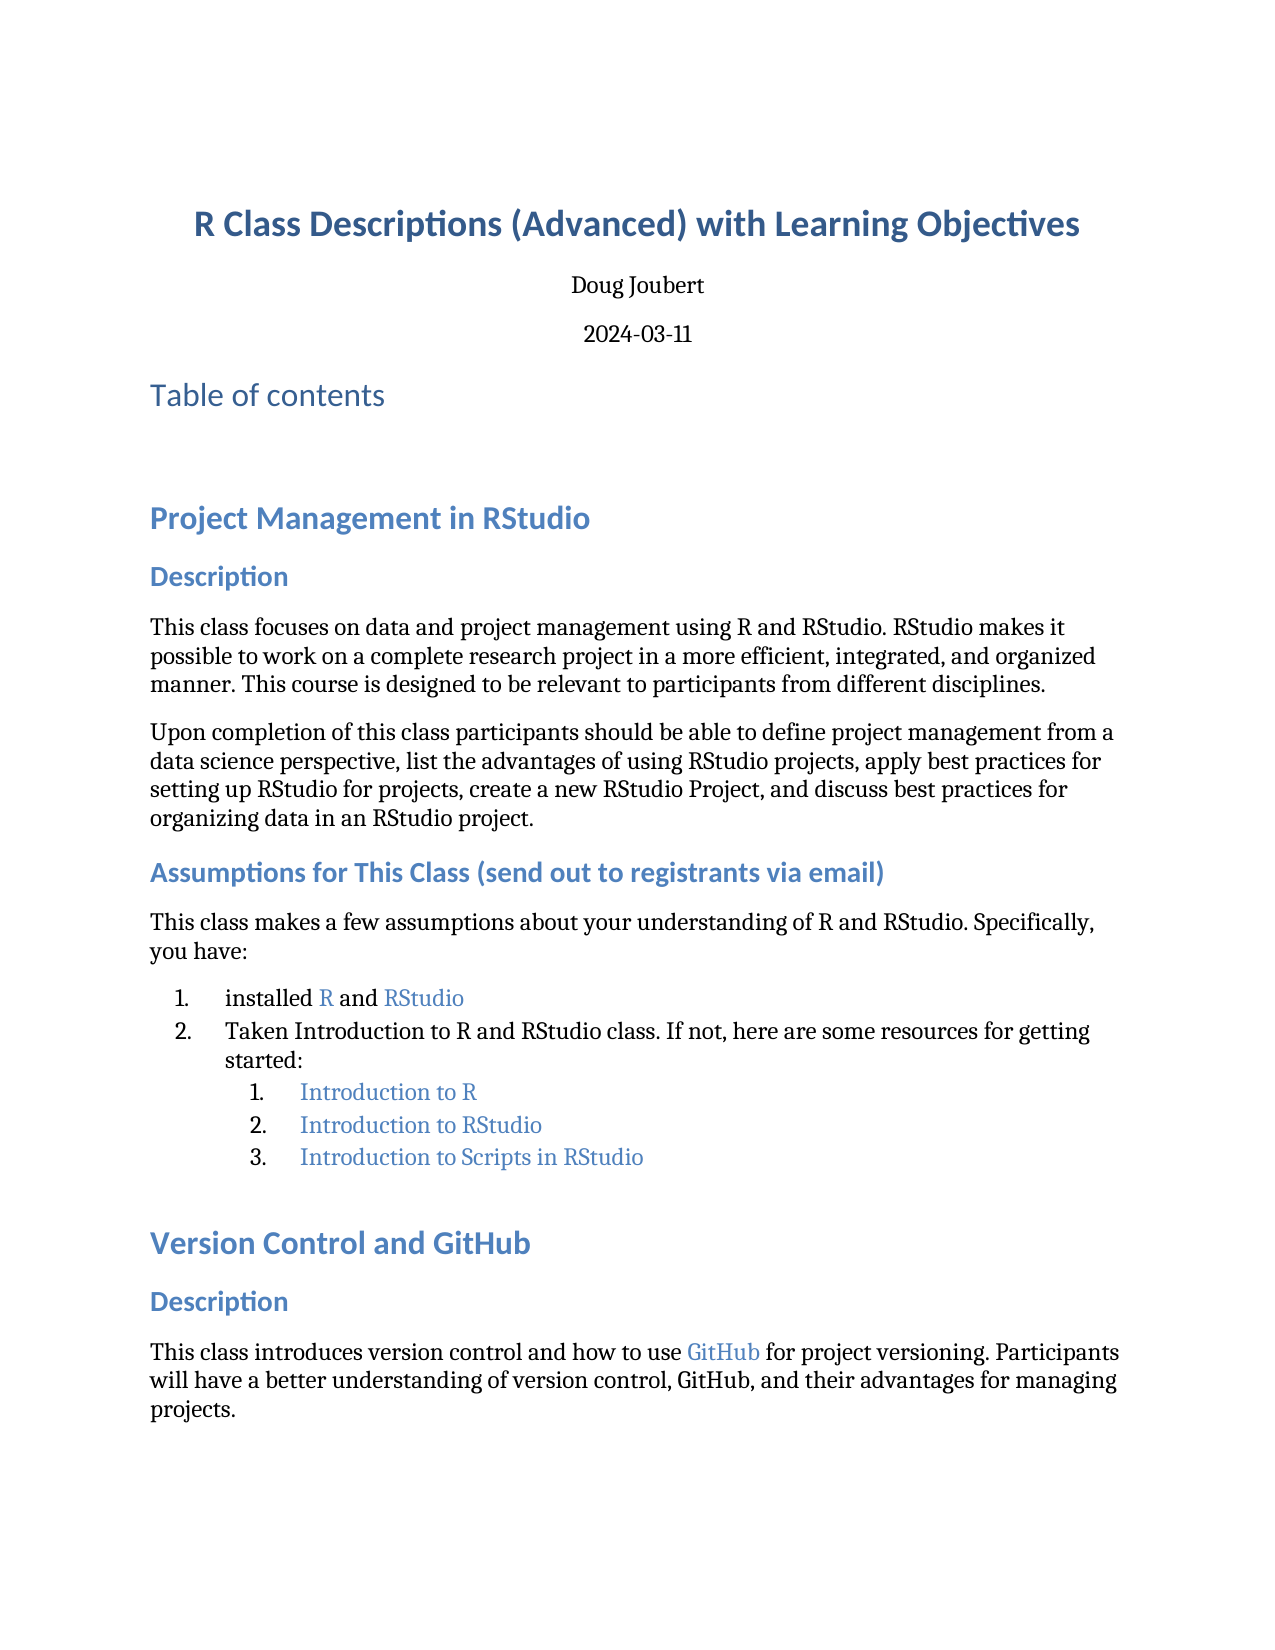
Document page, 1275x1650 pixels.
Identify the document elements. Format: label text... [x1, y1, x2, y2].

text This class makes a few assumptions about your understanding of R and RStudio. Specifically, you have: [150, 908, 1125, 966]
subtitle Description [150, 1283, 1125, 1319]
subtitle Description [150, 558, 1125, 594]
subtitle Project Management in RStudio [150, 497, 1125, 538]
text 2024-03-11 [150, 320, 1125, 349]
subtitle Version Control and GitHub [150, 1222, 1125, 1262]
list Introduction to RStudio [250, 1111, 1125, 1139]
subtitle Assumptions for This Class (send out to registrants via email) [150, 854, 1125, 889]
list Introduction to Scripts in RStudio [250, 1143, 1125, 1172]
text Upon completion of this class participants should be able to define project management from a data science perspective, list the advantages of using RStudio projects, apply best practices for setting up RStudio for projects, create a new RStudio Project, and discuss best practices for organizing data in an RStudio project. [150, 718, 1125, 833]
title R Class Descriptions (Advanced) with Learning Objectives [150, 200, 1125, 246]
text Doug Joubert [150, 271, 1125, 299]
text This class introduces version control and how to use GitHub for project versioning. Participants will have a better understanding of version control, GitHub, and their advantages for managing projects. [150, 1338, 1125, 1424]
text This class focuses on data and project management using R and RStudio. RStudio makes it possible to work on a complete research project in a more efficient, integrated, and organized manner. This course is designed to be relevant to participants from different disciplines. [150, 613, 1125, 699]
list installed R and RStudio [175, 984, 1125, 1013]
list Introduction to R [250, 1078, 1125, 1107]
list Taken Introduction to R and RStudio class. If not, here are some resources for getting started: [175, 1017, 1125, 1074]
